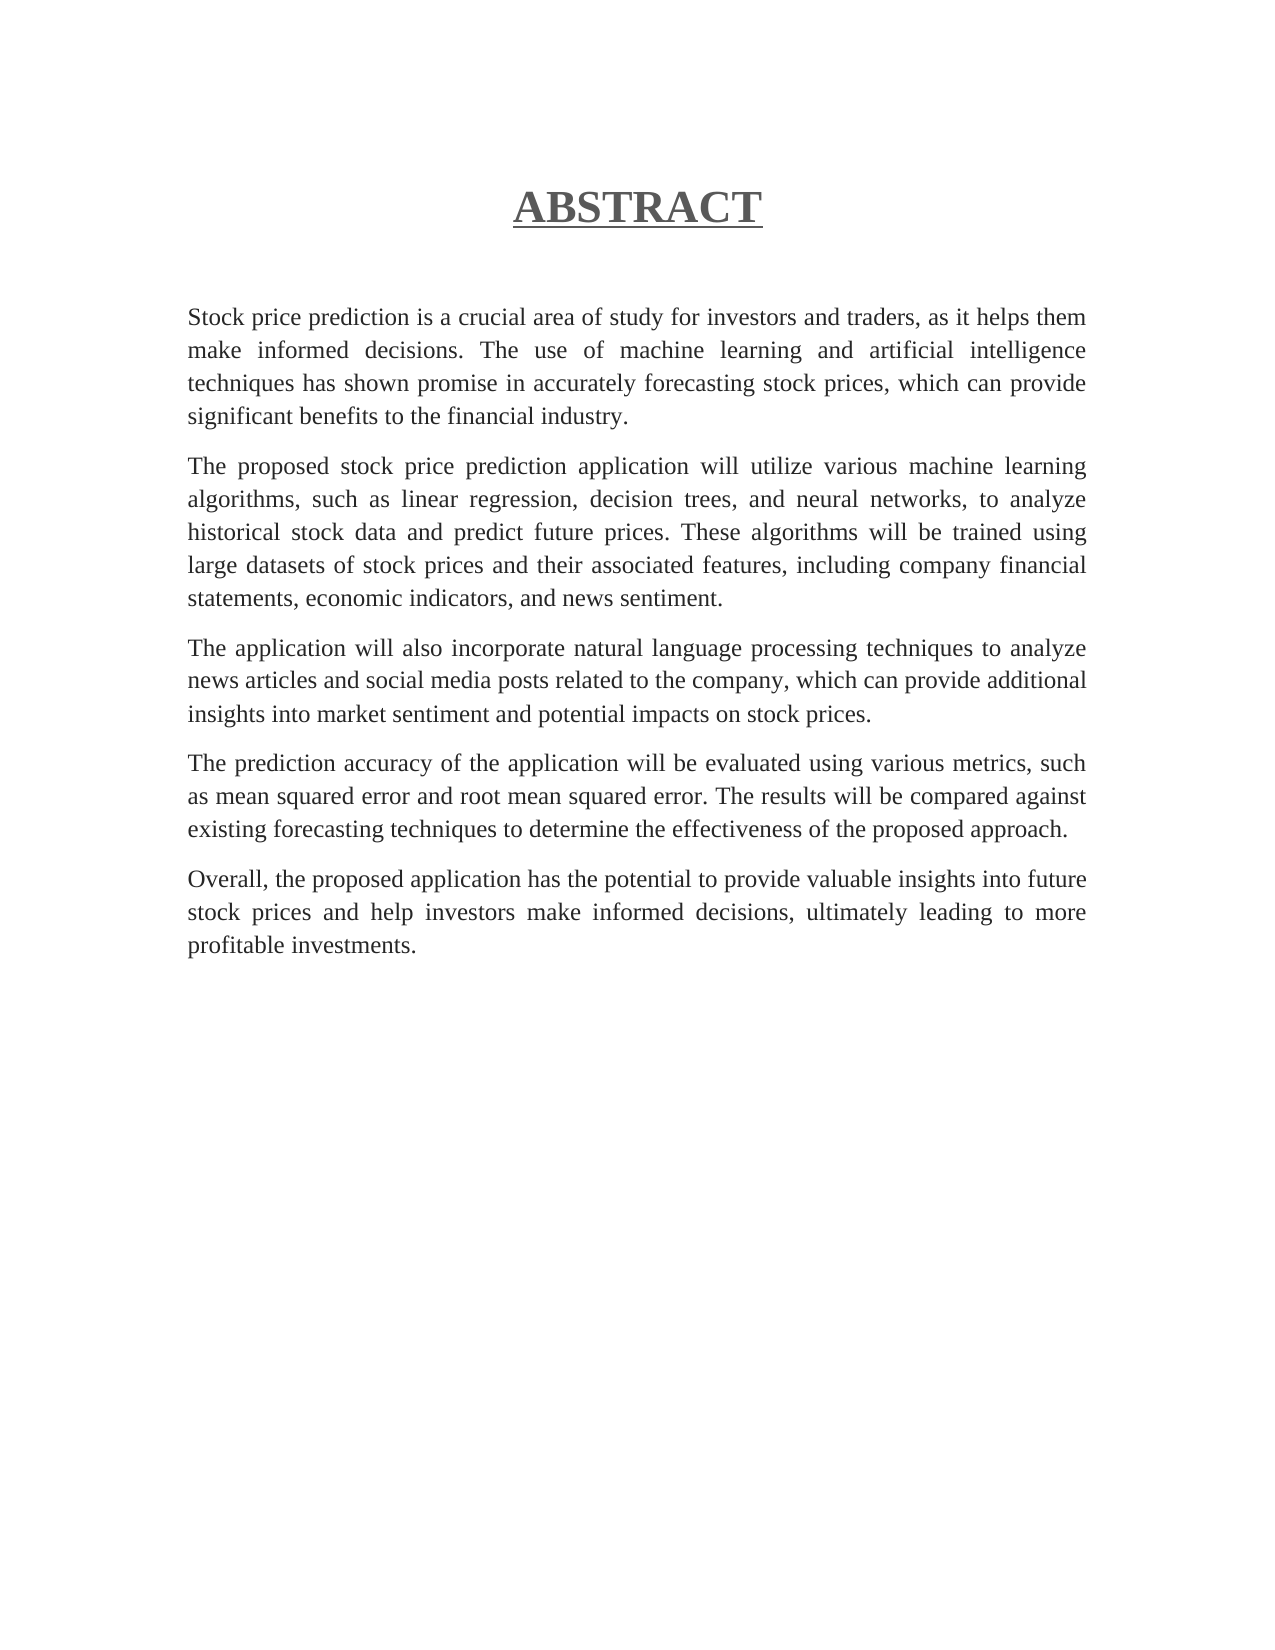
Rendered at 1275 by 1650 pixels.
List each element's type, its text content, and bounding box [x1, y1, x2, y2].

text The proposed stock price prediction application will utilize various machine learning algorithms, such as linear regression, decision trees, and neural networks, to analyze historical stock data and predict future prices. These algorithms will be trained using large datasets of stock prices and their associated features, including company financial statements, economic indicators, and news sentiment. [187, 451, 1087, 612]
text Overall, the proposed application has the potential to provide valuable insights into future stock prices and help investors make informed decisions, ultimately leading to more profitable investments. [187, 864, 1087, 959]
text The application will also incorporate natural language processing techniques to analyze news articles and social media posts related to the company, which can provide additional insights into market sentiment and potential impacts on stock prices. [187, 633, 1087, 727]
text ABSTRACT [187, 180, 1087, 233]
text The prediction accuracy of the application will be evaluated using various metrics, such as mean squared error and root mean squared error. The results will be compared against existing forecasting techniques to determine the effectiveness of the proposed approach. [187, 748, 1087, 843]
text Stock price prediction is a crucial area of study for investors and traders, as it helps them make informed decisions. The use of machine learning and artificial intelligence techniques has shown promise in accurately forecasting stock prices, which can provide significant benefits to the financial industry. [187, 302, 1087, 430]
